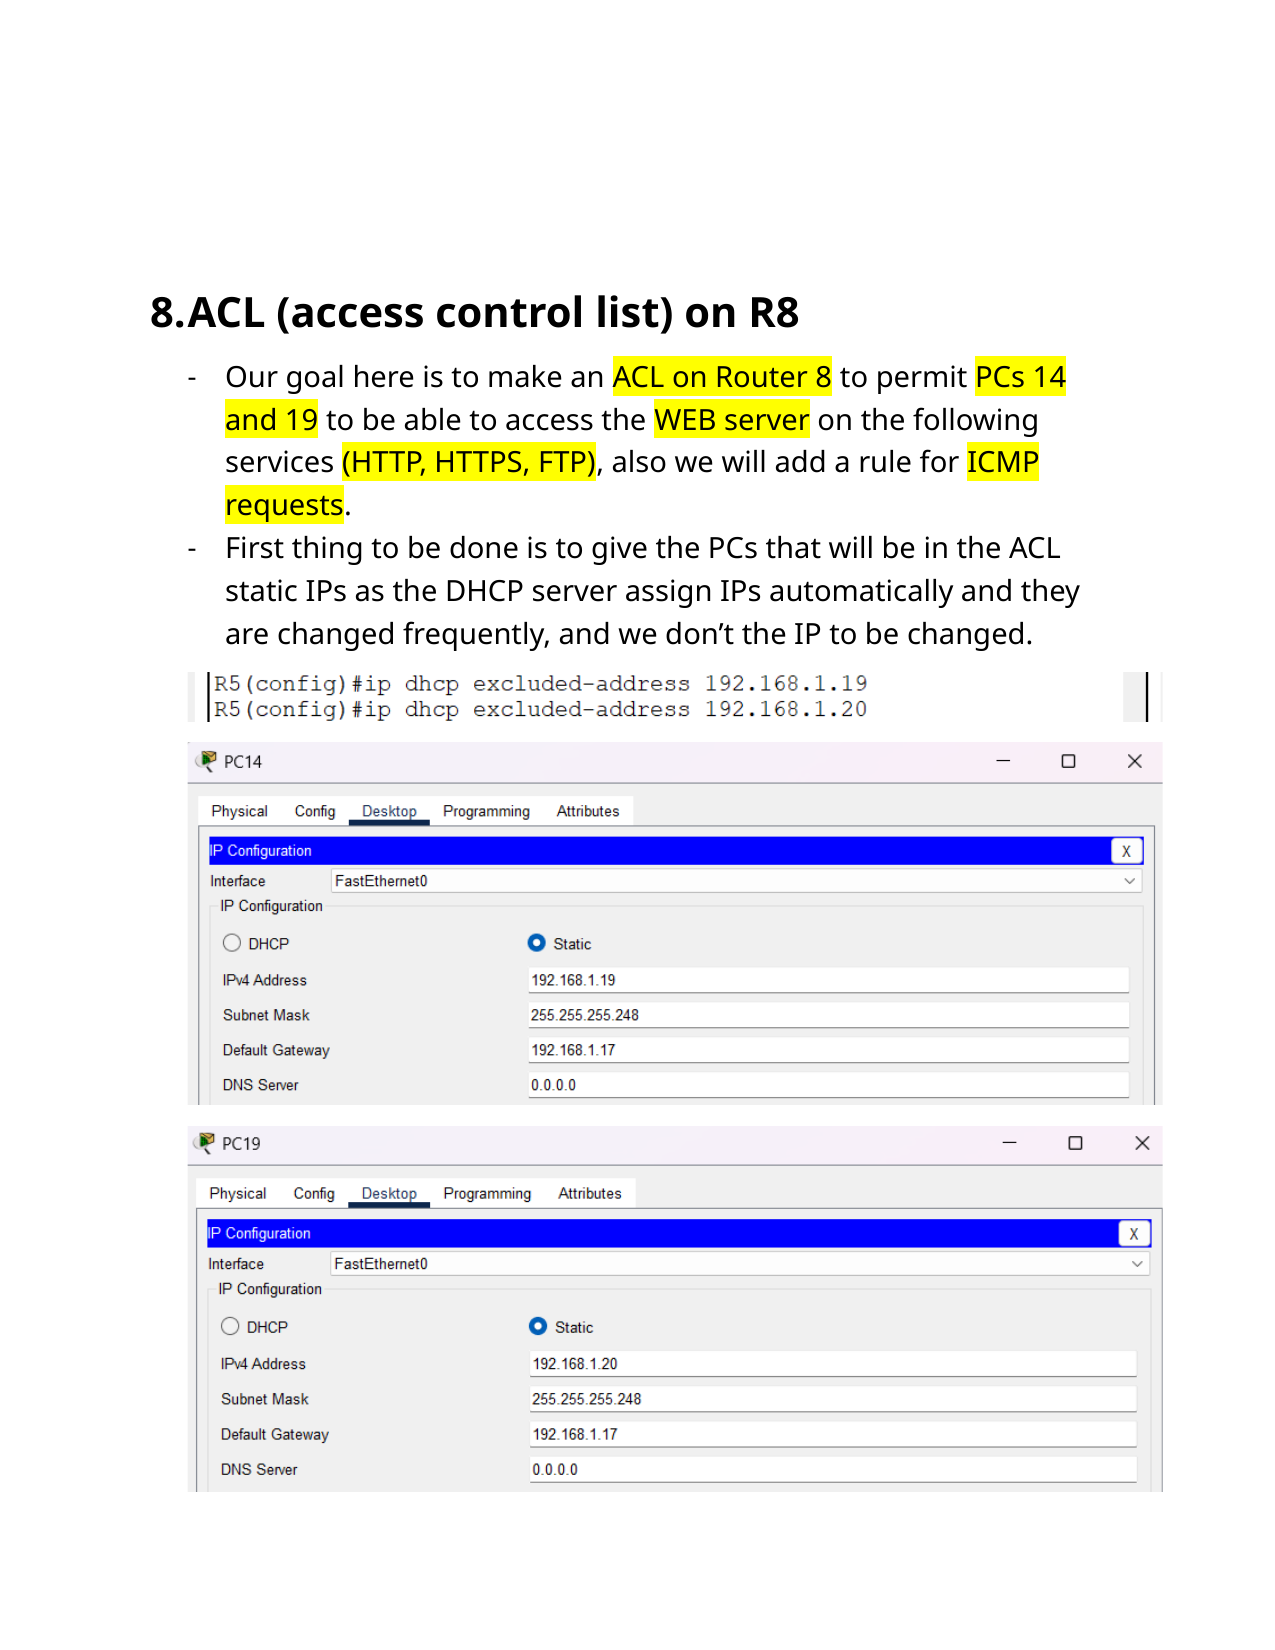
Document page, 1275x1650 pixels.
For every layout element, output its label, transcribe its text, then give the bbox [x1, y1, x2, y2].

subtitle ACL (access control list) on R8 [150, 282, 1125, 339]
picture [187, 1126, 1163, 1492]
list First thing to be done is to give the PCs that will be in the ACL static IPs as the DHCP server assign IPs automatically and they are changed frequently, and we don’t the IP to be changed. [187, 527, 1125, 653]
picture [187, 742, 1163, 1105]
list Our goal here is to make an ACL on Router 8 to permit PCs 14 and 19 to be able to access the WEB server on the following services (HTTP, HTTPS, FTP), also we will add a rule for ICMP requests. [187, 356, 1125, 524]
picture [187, 672, 1163, 722]
